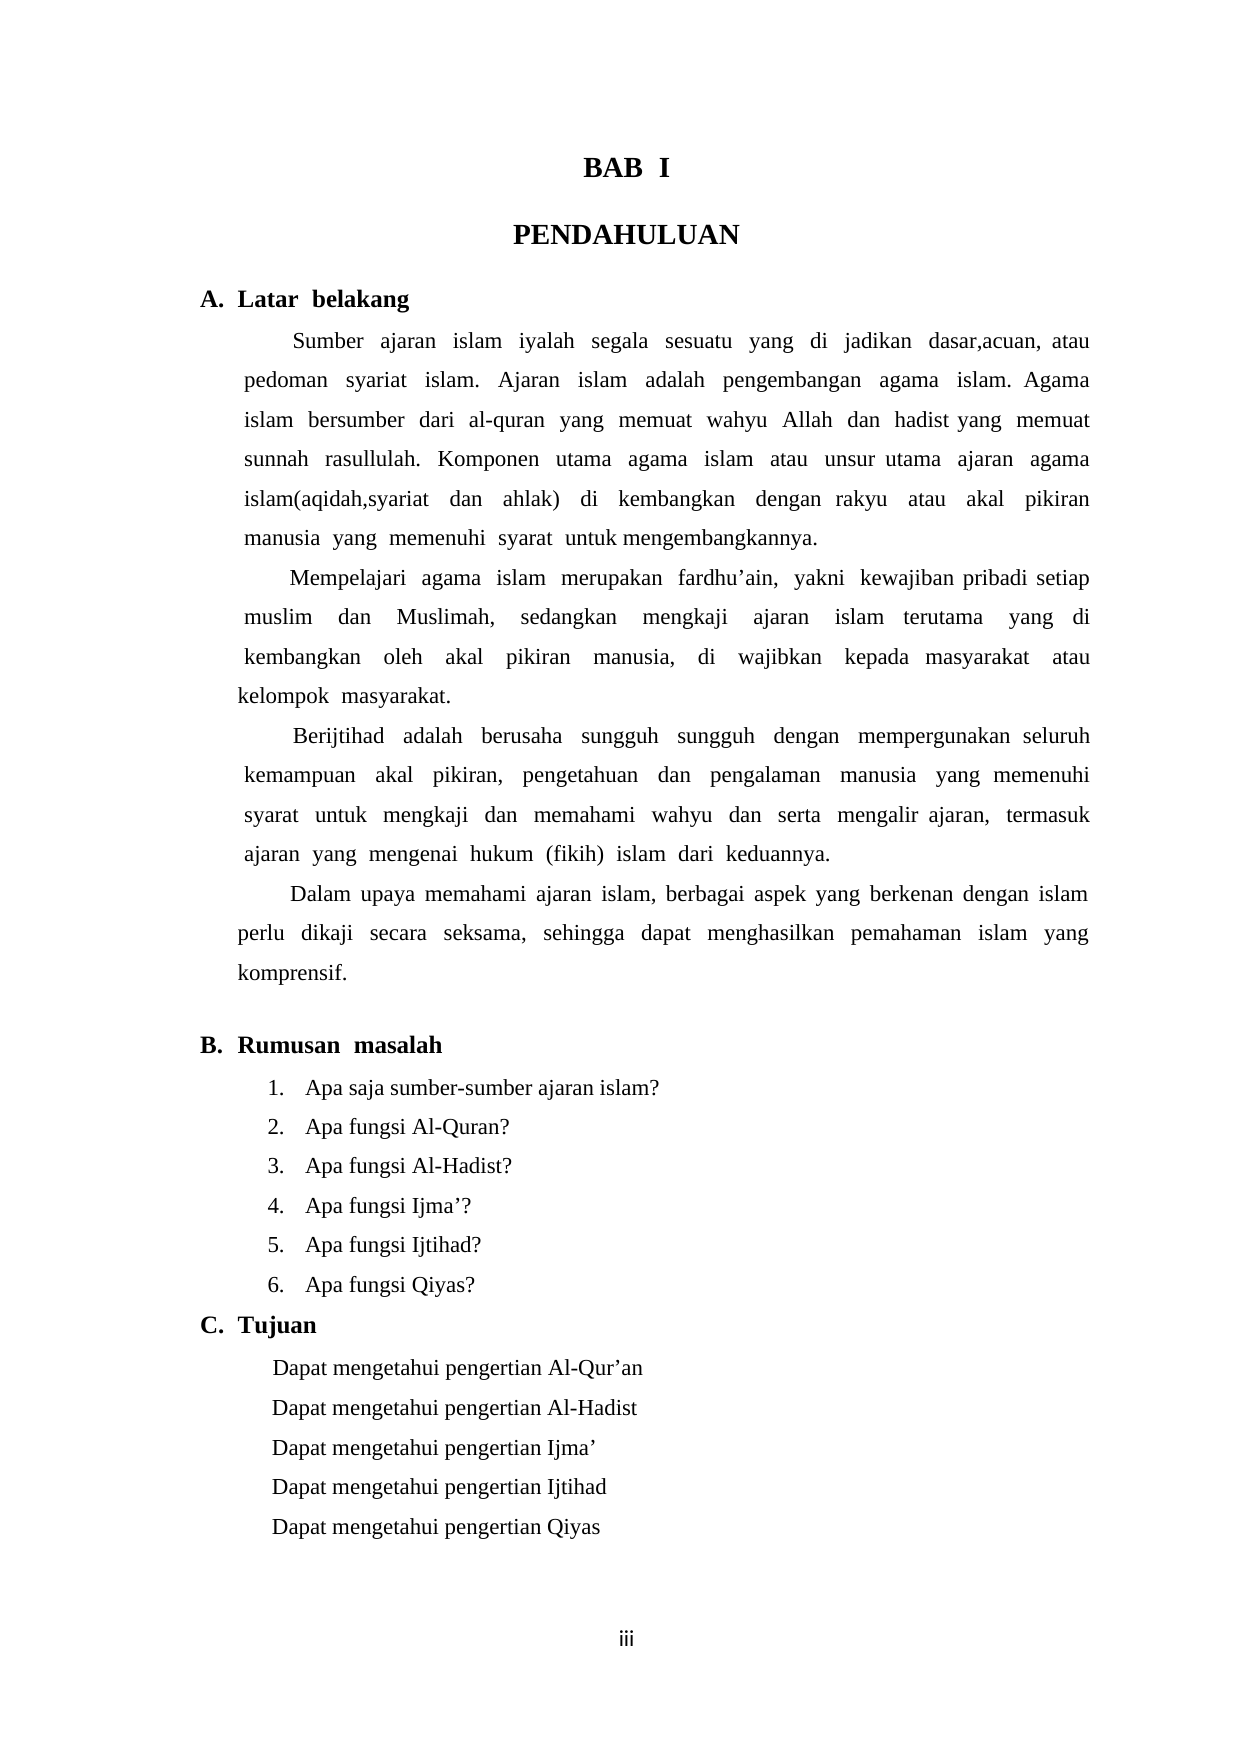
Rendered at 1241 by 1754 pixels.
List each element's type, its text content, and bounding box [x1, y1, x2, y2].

list Rumusan imasalah [200, 1031, 1090, 1059]
list Tujuan [200, 1311, 1090, 1339]
list Mempelajari iagama iislam imerupakan ifardhu’ain, iyakni ikewajiban pribadi setiap imuslim idan iMuslimah, isedangkan imengkaji iajaran iislam terutama iyang di ikembangkan ioleh iakal ipikiran imanusia, idi iwajibkan ikepada masyarakat iatau kelompok imasyarakat. [237, 624, 1090, 709]
list Apa fungsi Ijma’? [267, 1192, 1090, 1218]
list Sumber iajaran iislam iiyalah isegala isesuatu iyang idi ijadikan idasar,acuan, atau ipedoman isyariat iislam. iAjaran iislam iadalah ipengembangan iagama iislam. Agama iislam ibersumber idari ial-quran iyang imemuat iwahyu iAllah idan ihadist yang imemuat isunnah irasullulah. iKomponen iutama iagama iislam iatau iunsur utama iajaran iagama iislam(aqidah,syariat idan iahlak) idi ikembangkan idengan rakyu iatau iakal ipikiran imanusia iyang imemenuhi isyarat iuntuk mengembangkannya. [237, 327, 1090, 551]
list Mempelajari iagama iislam imerupakan ifardhu’ain, iyakni ikewajiban pribadi setiap imuslim idan iMuslimah, isedangkan imengkaji iajaran iislam terutama iyang di ikembangkan ioleh iakal ipikiran imanusia, idi iwajibkan ikepada masyarakat iatau kelompok imasyarakat. [237, 564, 1090, 623]
list Apa fungsi Al-Hadist? [267, 1153, 1090, 1179]
list Dapat mengetahui pengertian Al-Qur’an [237, 1354, 1090, 1380]
list Dapat mengetahui pengertian Qiyas [237, 1513, 1090, 1539]
list Latar ibelakang [200, 284, 1090, 313]
list Apa saja sumber-sumber ajaran islam? [267, 1074, 1090, 1100]
text BAB iI [162, 150, 1090, 183]
list Dapat mengetahui pengertian Al-Hadist [237, 1394, 1090, 1421]
list Dalam upaya memahami ajaran islam, berbagai aspek yang berkenan dengan islam perlu dikaji secara seksama, sehingga dapat menghasilkan pemahaman islam yang komprensif. [237, 945, 1090, 985]
text PENDAHULUAN [162, 217, 1090, 251]
list Apa fungsi Al-Quran? [267, 1113, 1090, 1139]
list Berijtihad iadalah iberusaha isungguh isungguh idengan imempergunakan seluruh ikemampuan iakal ipikiran, ipengetahuan idan ipengalaman imanusia iyang memenuhi isyarat iuntuk imengkaji idan imemahami iwahyu idan iserta imengalir ajaran, itermasuk iajaran iyang imengenai ihukum i(fikih) iislam idari ikeduannya. [237, 782, 1090, 867]
list Apa fungsi Qiyas? [267, 1271, 1090, 1297]
list Dapat mengetahui pengertian Ijma’ [237, 1434, 1090, 1460]
list Berijtihad iadalah iberusaha isungguh isungguh idengan imempergunakan seluruh ikemampuan iakal ipikiran, ipengetahuan idan ipengalaman imanusia iyang memenuhi isyarat iuntuk imengkaji idan imemahami iwahyu idan iserta imengalir ajaran, itermasuk iajaran iyang imengenai ihukum i(fikih) iislam idari ikeduannya. [237, 722, 1090, 781]
list Dalam upaya memahami ajaran islam, berbagai aspek yang berkenan dengan islam perlu dikaji secara seksama, sehingga dapat menghasilkan pemahaman islam yang komprensif. [237, 880, 1090, 929]
list Apa fungsi Ijtihad? [267, 1232, 1090, 1258]
list Dapat mengetahui pengertian Ijtihad [237, 1473, 1090, 1500]
